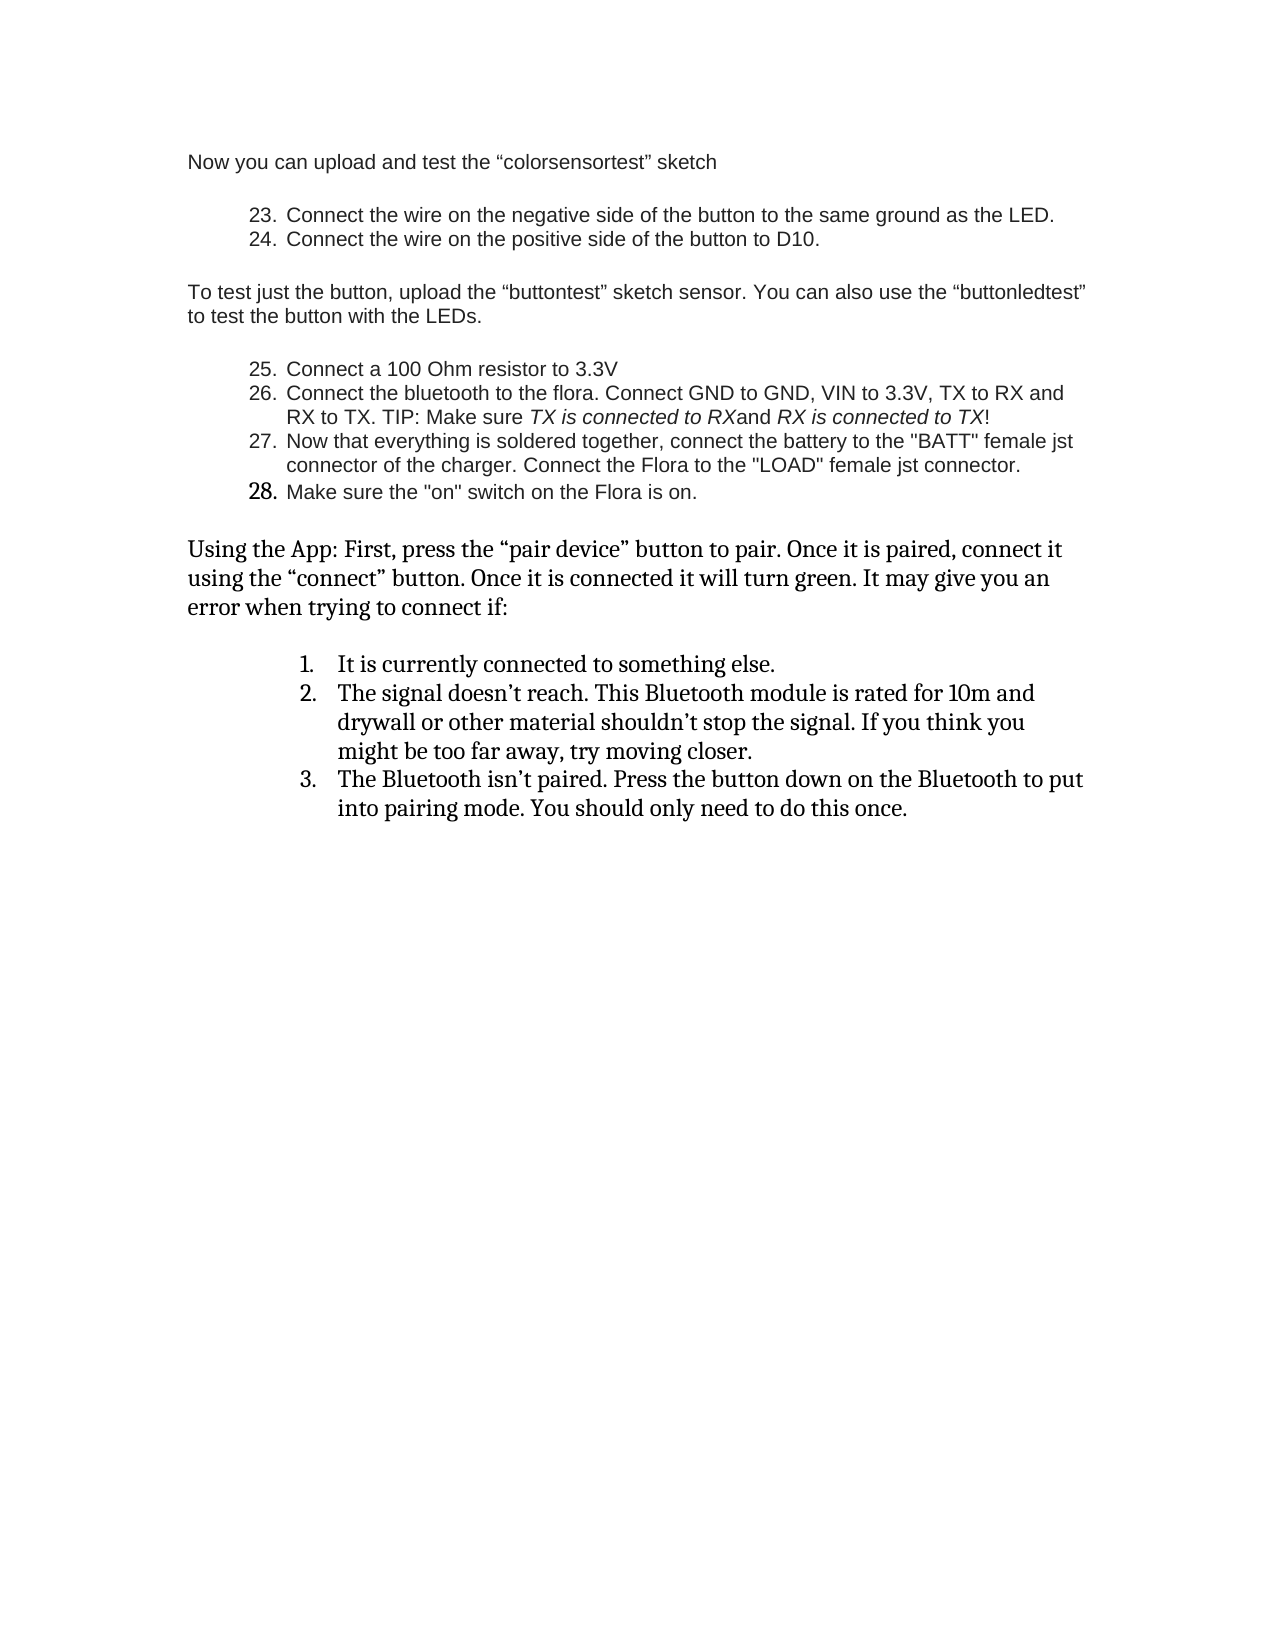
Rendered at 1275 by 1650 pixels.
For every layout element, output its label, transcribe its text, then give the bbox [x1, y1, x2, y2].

list Connect the wire on the positive side of the button to D10. [248, 227, 1087, 251]
list It is currently connected to something else. [300, 650, 1087, 679]
text To test just the button, upload the “buttontest” sketch sensor. You can also use the “buttonledtest” to test the button with the LEDs. [187, 280, 1087, 328]
list Now that everything is soldered together, connect the battery to the "BATT" female jst connector of the charger. Connect the Flora to the "LOAD" female jst connector. [248, 429, 1087, 477]
list Connect the bluetooth to the flora. Connect GND to GND, VIN to 3.3V, TX to RX and RX to TX. TIP: Make sure TX is connected to RXand RX is connected to TX! [248, 381, 1087, 429]
list Connect the wire on the negative side of the button to the same ground as the LED. [248, 203, 1087, 227]
text Now you can upload and test the “colorsensortest” sketch [187, 150, 1087, 174]
list Make sure the "on" switch on the Flora is on. [248, 477, 1087, 506]
list The Bluetooth isn’t paired. Press the button down on the Bluetooth to put into pairing mode. You should only need to do this once. [300, 765, 1087, 823]
list Connect a 100 Ohm resistor to 3.3V [248, 357, 1087, 381]
text Using the App: First, press the “pair device” button to pair. Once it is paired, connect it using the “connect” button. Once it is connected it will turn green. It may give you an error when trying to connect if: [187, 535, 1087, 621]
list The signal doesn’t reach. This Bluetooth module is rated for 10m and drywall or other material shouldn’t stop the signal. If you think you might be too far away, try moving closer. [300, 679, 1087, 765]
